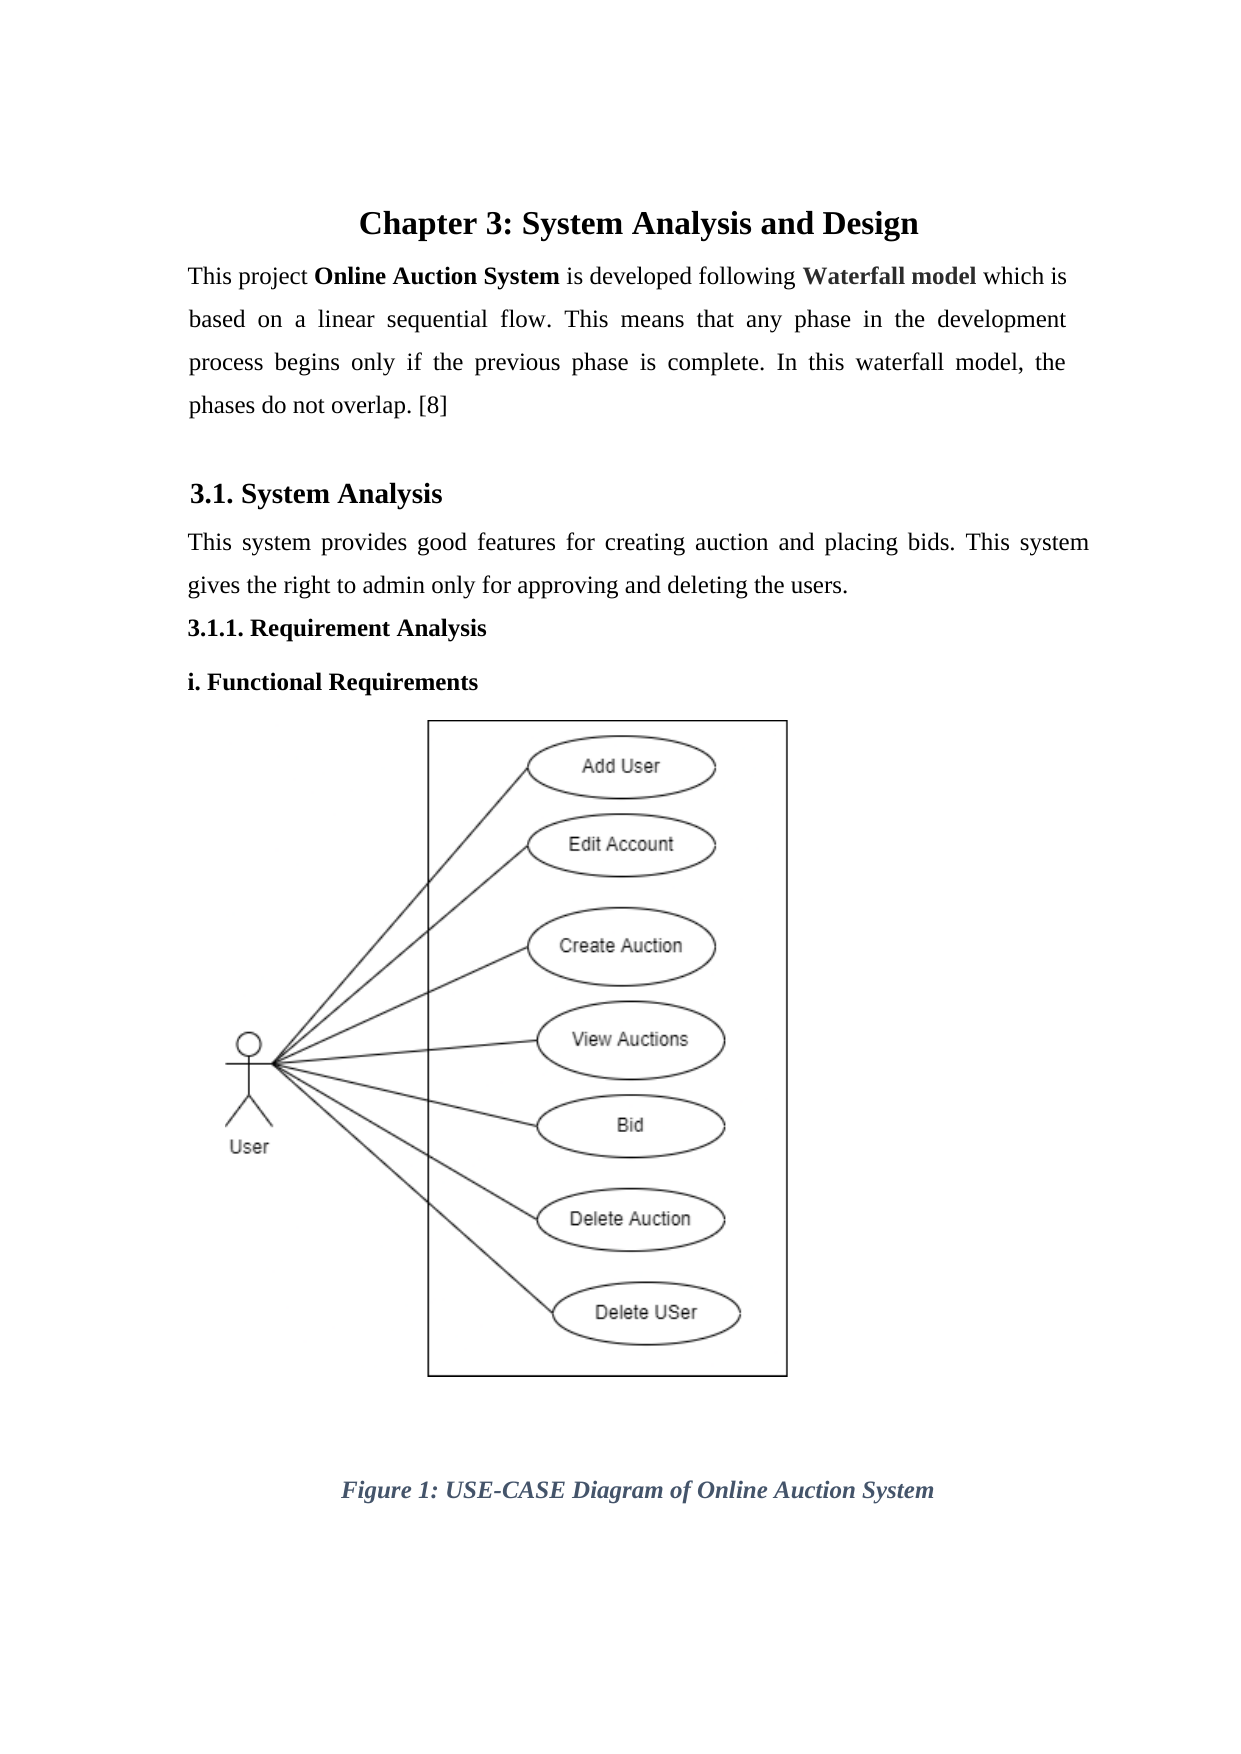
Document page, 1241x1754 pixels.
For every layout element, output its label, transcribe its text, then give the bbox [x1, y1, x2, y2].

subtitle 3.1. System Analysis [190, 476, 1090, 510]
text Figure 1: USE-CASE Diagram of Online Auction System [187, 1475, 1090, 1504]
text This project Online Auction System is developed following Waterfall model which is based on a linear sequential flow. This means that any phase in the development process begins only if the previous phase is complete. In this waterfall model, the phases do not overlap. [8] [187, 261, 1067, 419]
text This system provides good features for creating auction and placing bids. This system gives the right to admin only for approving and deleting the users. [187, 527, 1090, 599]
picture [225, 720, 788, 1377]
text i. Functional Requirements [187, 667, 1090, 695]
subtitle 3.1.1. Requirement Analysis [187, 613, 1090, 642]
subtitle Chapter 3: System Analysis and Design [187, 203, 1090, 242]
